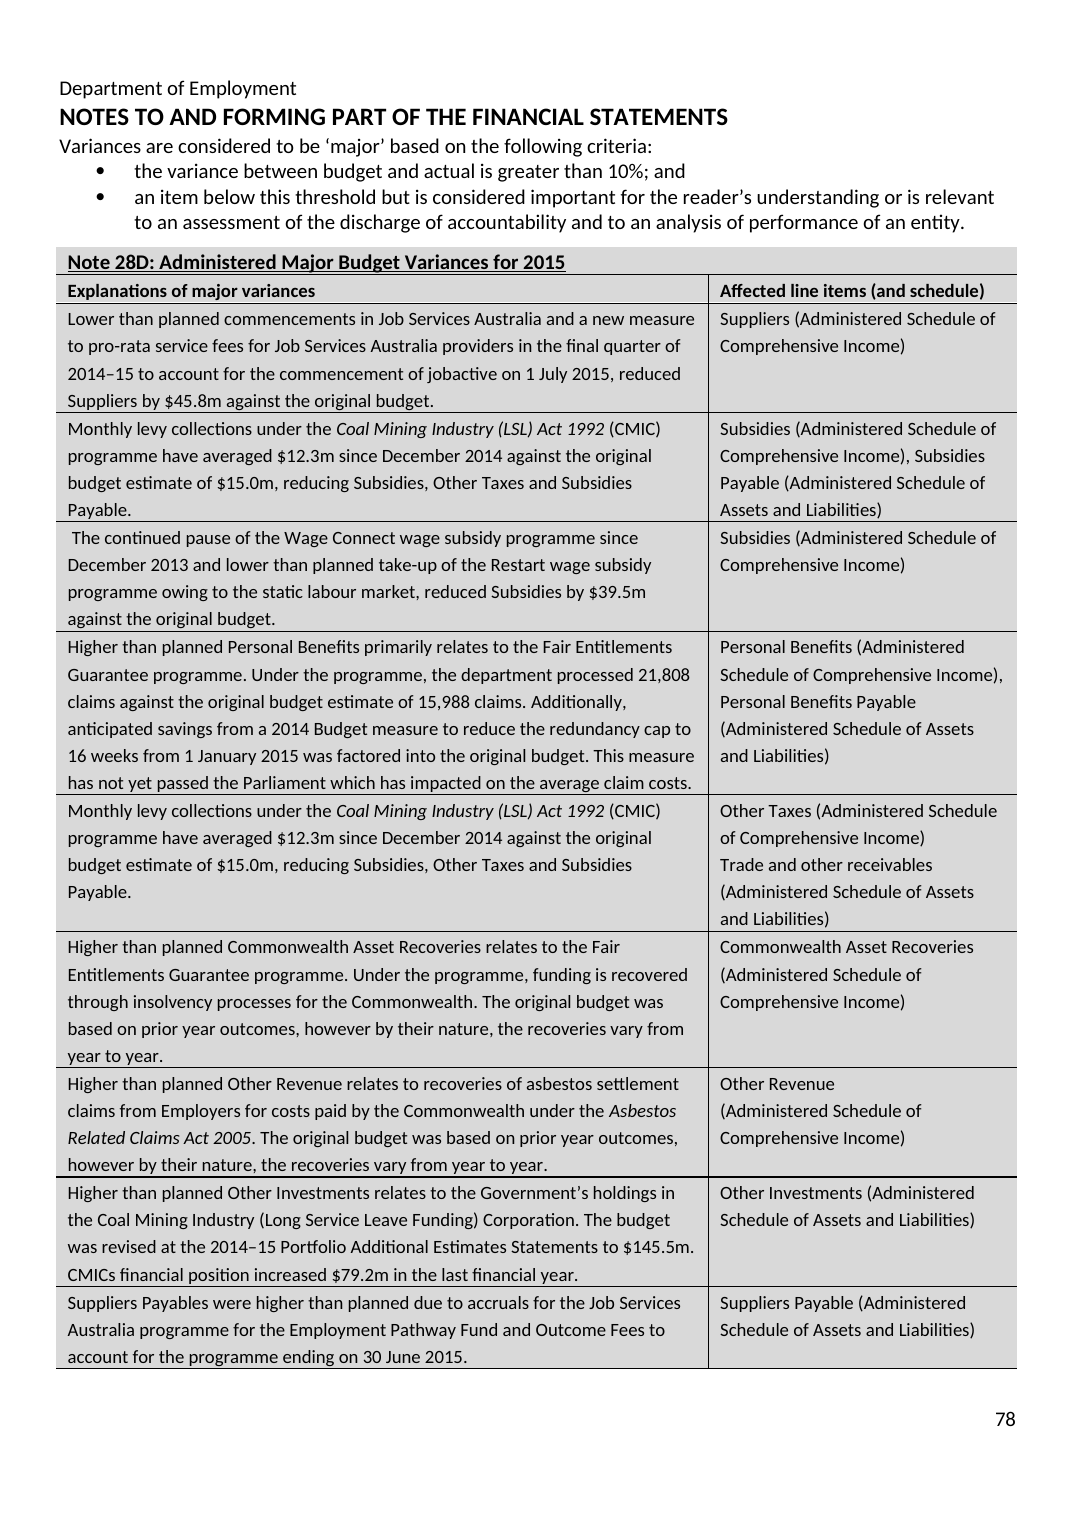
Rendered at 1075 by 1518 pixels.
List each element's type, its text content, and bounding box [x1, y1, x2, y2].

list an item below this threshold but is considered important for the reader’s understanding or is relevant to an assessment of the discharge of accountability and to an analysis of performance of an entity. [97, 184, 1016, 235]
list the variance between budget and actual is greater than 10%; and [97, 158, 1016, 184]
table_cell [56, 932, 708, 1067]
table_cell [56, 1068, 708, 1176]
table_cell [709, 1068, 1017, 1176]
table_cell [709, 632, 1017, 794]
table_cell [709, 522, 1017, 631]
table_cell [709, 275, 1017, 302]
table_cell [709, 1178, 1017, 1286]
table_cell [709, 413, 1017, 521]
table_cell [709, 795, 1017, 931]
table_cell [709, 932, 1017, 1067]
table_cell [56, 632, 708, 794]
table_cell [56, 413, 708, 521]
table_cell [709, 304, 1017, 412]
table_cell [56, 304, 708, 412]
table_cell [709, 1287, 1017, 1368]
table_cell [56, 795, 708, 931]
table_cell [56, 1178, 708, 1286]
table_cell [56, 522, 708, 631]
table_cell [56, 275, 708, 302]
text Variances are considered to be ‘major’ based on the following criteria: [59, 131, 1016, 158]
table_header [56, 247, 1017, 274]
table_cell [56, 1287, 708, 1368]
